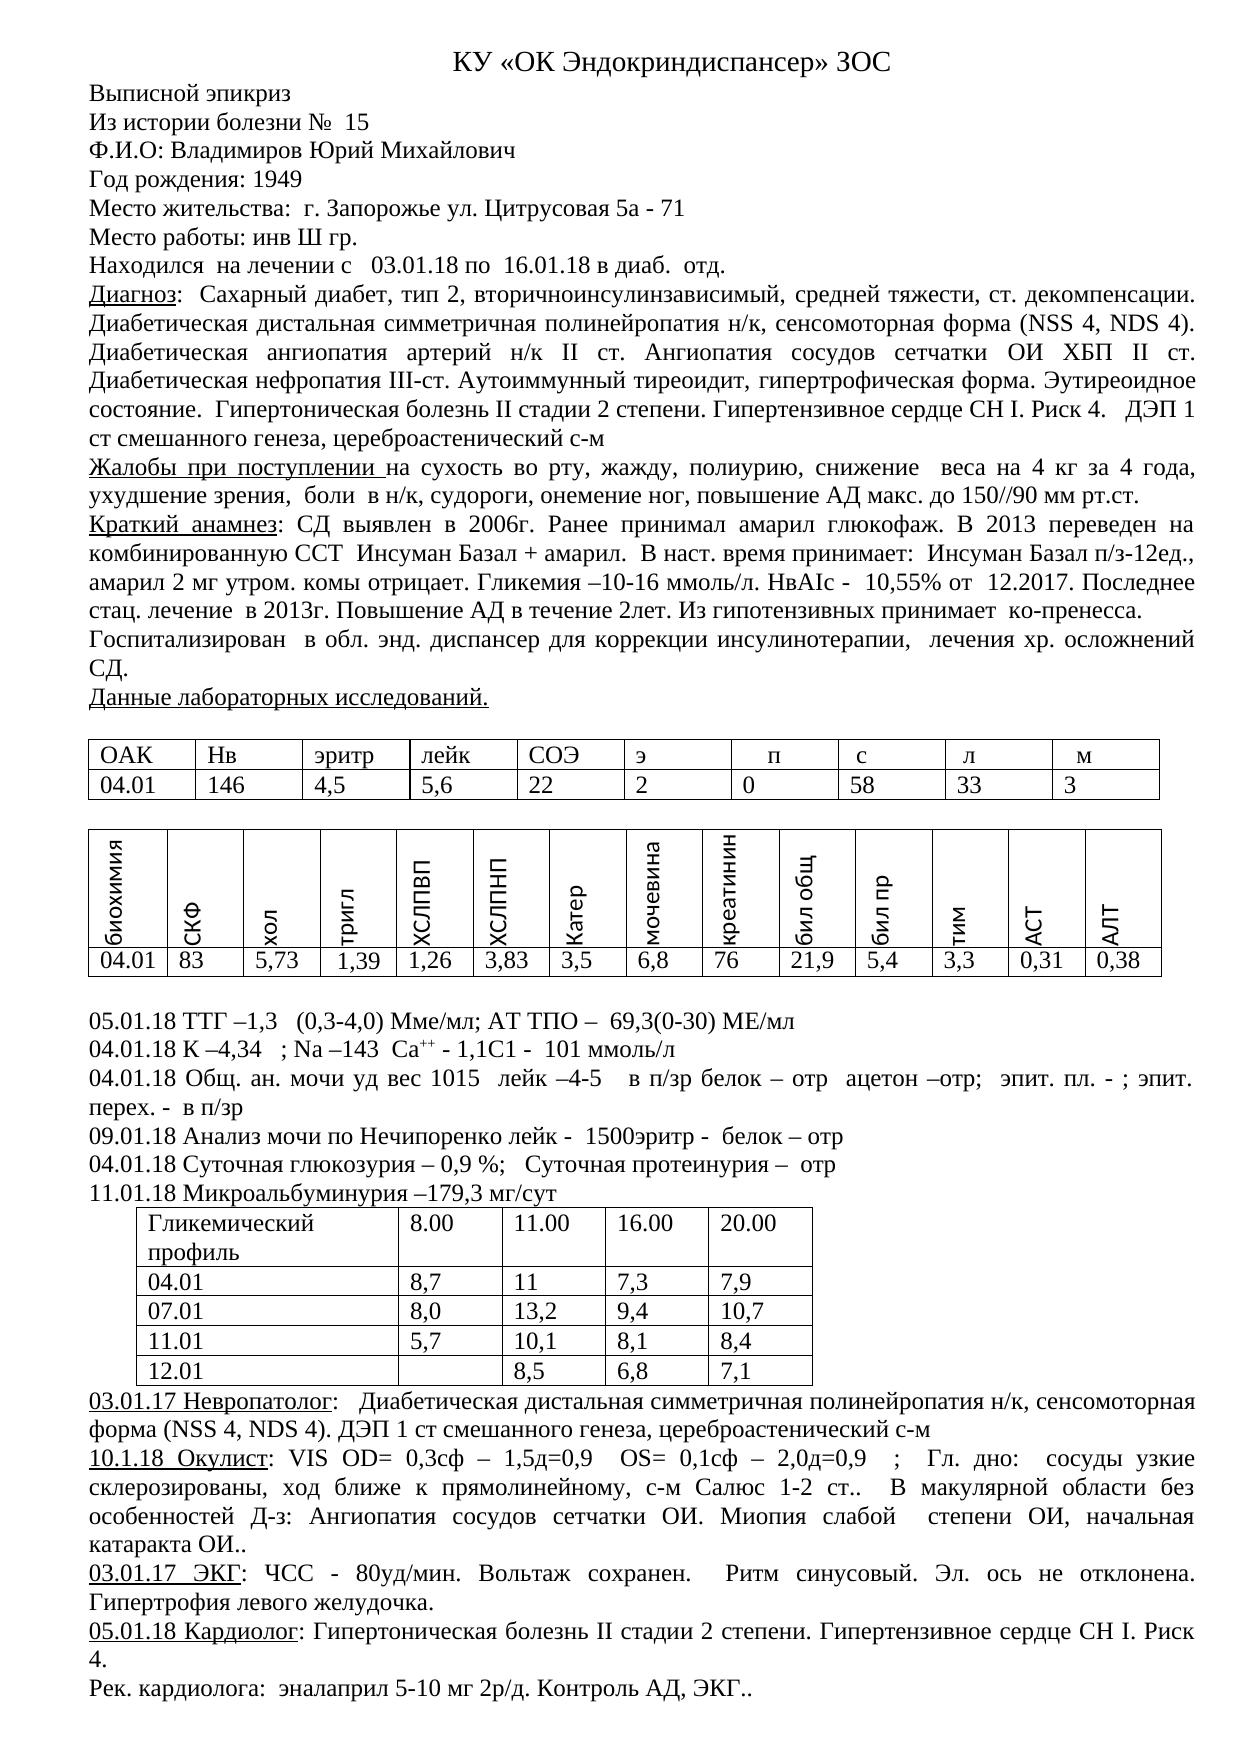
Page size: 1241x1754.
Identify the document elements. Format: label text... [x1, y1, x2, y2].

table_header креатинин [703, 830, 779, 947]
table_header эритр [303, 740, 409, 769]
table_cell 11.01 [137, 1326, 398, 1355]
table_header Катер [550, 830, 626, 947]
table_cell 04.01 [89, 948, 167, 976]
table_cell 07.01 [137, 1296, 398, 1325]
text Диагноз: Сахарный диабет, тип 2, вторичноинсулинзависимый, ст. Диабетическая дистальная симметричная полинейропатия н/к, сенсомоторная форма (NSS 4, NDS 4). Диабетическая ангиопатия артерий н/к II ст. Ангиопатия сосудов сетчатки ХБП II ст. Диабетическая нефропатия III-ст. Аутоиммунный тиреоидит, Эутиреоидное состояние. Гипертоническая болезнь II стадии 2 степени. Гипертензивное сердце СН I. Риск 4. ДЭП 1 ст смешанного генеза, цереброастенический с-м [89, 279, 1196, 452]
subtitle Выписной эпикриз [89, 78, 1202, 107]
table_cell 1,26 [397, 948, 473, 976]
table_cell 1,39 [321, 948, 396, 976]
table_cell 3 [1053, 770, 1159, 799]
table_cell 11 [503, 1267, 605, 1295]
table_cell 5,4 [856, 948, 932, 976]
table_cell 8,1 [606, 1326, 708, 1355]
table_header ОАК [89, 740, 195, 769]
table_header м [1053, 740, 1159, 769]
text Краткий анамнез: СД выявлен в 2006г. Ранее принимал амарил глюкофаж. В 2013 переведен на комбинированную ССТ Инсуман Базал + амарил. В наст. время принимает: Инсуман Базал п/з-12ед., амарил 2 мг утром. комы отрицает. Гликемия –10-16 ммоль/л. НвАIс - 10,55% от 12.2017. Последнее стац. лечение в 2013г. Повышение АД в течение 2лет. Из гипотензивных принимает ко-пренесса. [89, 509, 1196, 624]
text Госпитализирован в обл. энд. диспансер для коррекции инсулинотерапии, лечения хр. осложнений СД. [89, 624, 1196, 682]
table_header 20.00 [709, 1208, 812, 1266]
table_cell 33 [946, 770, 1052, 799]
table_cell [399, 1356, 502, 1385]
table_header Нв [196, 740, 302, 769]
text 05.01.18 Кардиолог: Гипертоническая болезнь II стадии 2 степени. Гипертензивное сердце СН I. Риск 4. [89, 1616, 1196, 1673]
table_header э [625, 740, 731, 769]
table_cell 0,31 [1009, 948, 1085, 976]
table_header бил общ [780, 830, 855, 947]
table_header с [839, 740, 945, 769]
table_cell 04.01 [137, 1267, 398, 1295]
table_header СКФ [168, 830, 243, 947]
table_header 11.00 [503, 1208, 605, 1266]
table_header АЛТ [1086, 830, 1161, 947]
table_header Гликемический профиль [137, 1208, 398, 1266]
table_cell 8,0 [399, 1296, 502, 1325]
text Жалобы при поступлении на сухость во рту, жажду, полиурию, веса на 4 кг за 4 года, ухудшение зрения, боли в н/к, судороги, онемение ног, повышение АД макс. до 150//90 мм рт.ст. [89, 452, 1196, 509]
text 03.01.17 ЭКГ: ЧСС - 80уд/мин. Вольтаж Ритм синусовый. Эл. ось не отклонена. Гипертрофия левого желудочка. [89, 1558, 1196, 1616]
text Данные лабораторных исследований. [89, 682, 1196, 710]
table_cell 6,8 [627, 948, 702, 976]
table_cell 13,2 [503, 1296, 605, 1325]
subtitle 11.01.18 Микроальбуминурия –179,3 мг/сут [89, 1178, 1196, 1207]
table_cell 04.01 [89, 770, 195, 799]
table_cell 0,38 [1086, 948, 1161, 976]
text 10.1.18 Окулист: VIS OD= 0,3сф – 1,5д=0,9 OS= 0,1сф – 2,0д=0,9 ; Гл. дно: сосуды узкие склерозированы, ход ближе к прямолинейному, с-м Салюс 1-2 ст.. В макулярной области без особенностей Д-з: Ангиопатия сосудов сетчатки ОИ. Миопия слабой степени ОИ, начальная катаракта ОИ.. [89, 1443, 1196, 1558]
table_cell 12.01 [137, 1356, 398, 1385]
table_header 8.00 [399, 1208, 502, 1266]
table_header ХСЛПНП [474, 830, 549, 947]
table_cell 5,6 [411, 770, 517, 799]
text Рек. кардиолога: эналаприл 5-10 мг 2р/д. Контроль АД, ЭКГ.. [89, 1673, 1196, 1702]
text Год рождения: 1949 [89, 164, 1196, 193]
text Место жительства: г. Запорожье ул. Цитрусовая 5а - 71 [89, 193, 1196, 222]
table_cell 76 [703, 948, 779, 976]
text 04.01.18 К –4,34 ; Nа –143 Са++ - 1,1С1 - 101 ммоль/л [89, 1034, 1196, 1063]
table_header мочевина [627, 830, 702, 947]
text 04.01.18 Суточная глюкозурия – 0,9 %; Суточная протеинурия – отр [89, 1149, 1196, 1178]
table_cell 9,4 [606, 1296, 708, 1325]
table_cell 3,83 [474, 948, 549, 976]
table_header 16.00 [606, 1208, 708, 1266]
table_header СОЭ [518, 740, 624, 769]
table_cell 22 [518, 770, 624, 799]
table_header ХСЛПВП [397, 830, 473, 947]
text Место работы: инв Ш гр. [89, 222, 1196, 250]
table_header п [732, 740, 838, 769]
text 09.01.18 Анализ мочи по Нечипоренко лейк - 1500эритр - белок – отр [89, 1121, 1196, 1149]
text на лечении с 03.01.18 по 16.01.18 в отд. [89, 250, 1196, 279]
table_cell 5,7 [399, 1326, 502, 1355]
table_header хол [244, 830, 320, 947]
table_cell 83 [168, 948, 243, 976]
table_cell 146 [196, 770, 302, 799]
table_cell 7,1 [709, 1356, 812, 1385]
table_cell 7,3 [606, 1267, 708, 1295]
table_cell 8,7 [399, 1267, 502, 1295]
subtitle Ф.И.О: Владимиров Юрий Михайлович [89, 135, 1196, 164]
table_header лейк [411, 740, 517, 769]
table_cell 3,3 [933, 948, 1008, 976]
table_header л [946, 740, 1052, 769]
table_cell 4,5 [303, 770, 409, 799]
table_cell 5,73 [244, 948, 320, 976]
table_cell 6,8 [606, 1356, 708, 1385]
table_cell 7,9 [709, 1267, 812, 1295]
table_header АСТ [1009, 830, 1085, 947]
table_cell 8,4 [709, 1326, 812, 1355]
text 03.01.17 Невропатолог: Диабетическая дистальная симметричная полинейропатия н/к, сенсомоторная форма (NSS 4, NDS 4). ДЭП 1 ст смешанного генеза, цереброастенический с-м [89, 1386, 1196, 1443]
table_cell 3,5 [550, 948, 626, 976]
subtitle 04.01.18 Общ. ан. мочи уд вес 1015 лейк –4-5 в п/зр белок – отр ацетон –отр; эпит. пл. - ; эпит. перех. - в п/зр [89, 1063, 1196, 1121]
table_cell 0 [732, 770, 838, 799]
subtitle Из истории болезни № 15 [89, 107, 1196, 135]
table_header биохимия [89, 830, 167, 947]
text 05.01.18 ТТГ –1,3 (0,3-4,0) Мме/мл; АТ ТПО – 69,3(0-30) МЕ/мл [89, 1006, 1196, 1034]
table_cell 10,7 [709, 1296, 812, 1325]
table_cell 8,5 [503, 1356, 605, 1385]
table_cell 21,9 [780, 948, 855, 976]
table_header бил пр [856, 830, 932, 947]
table_cell 2 [625, 770, 731, 799]
table_header тригл [321, 830, 396, 947]
table_cell 10,1 [503, 1326, 605, 1355]
table_cell 58 [839, 770, 945, 799]
table_header тим [933, 830, 1008, 947]
